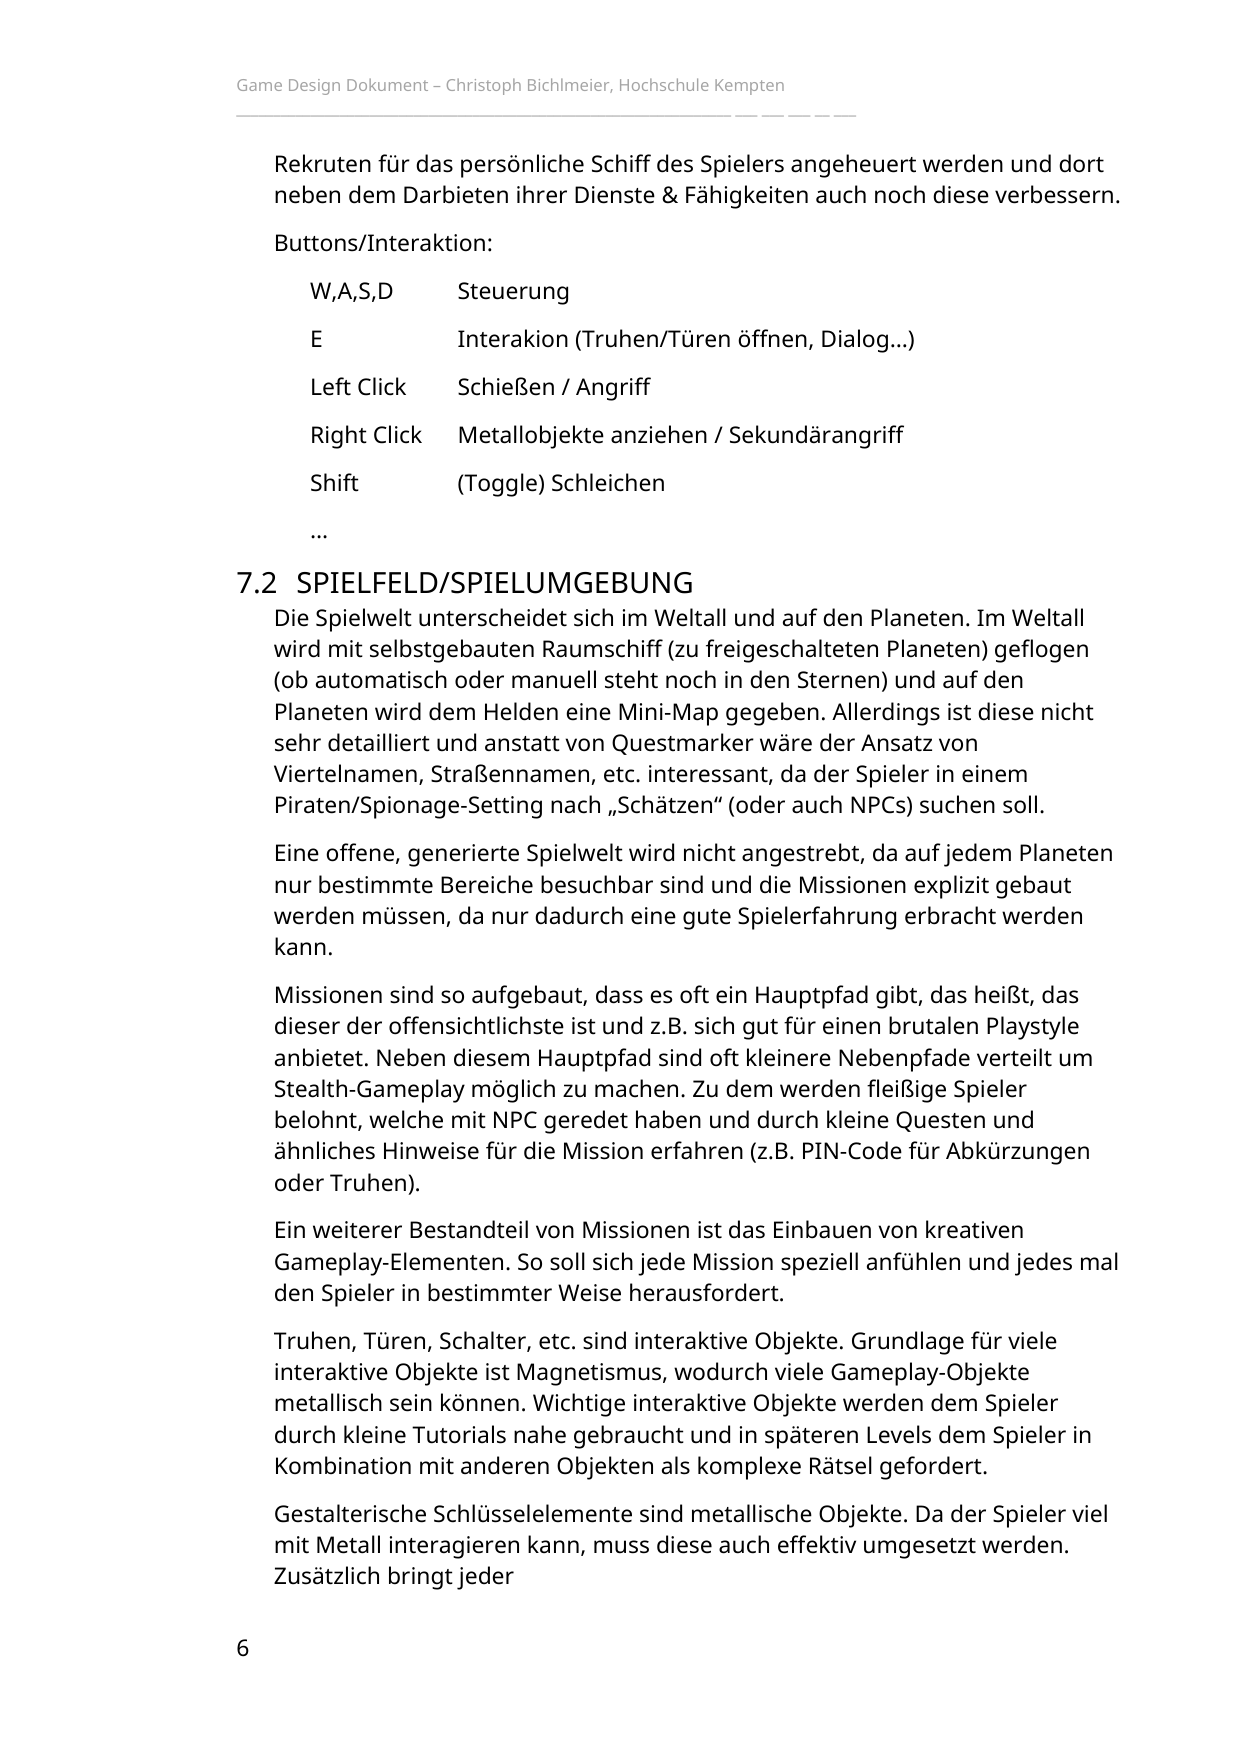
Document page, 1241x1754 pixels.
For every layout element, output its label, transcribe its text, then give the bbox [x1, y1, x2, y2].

text Right Click Metallobjekte anziehen / Sekundärangriff [274, 418, 1122, 450]
text Shift (Toggle) Schleichen [274, 466, 1122, 498]
text Missionen sind so aufgebaut, dass es oft ein Hauptpfad gibt, das heißt, das dieser der offensichtlichste ist und z.B. sich gut für einen brutalen Playstyle anbietet. Neben diesem Hauptpfad sind oft kleinere Nebenpfade verteilt um Stealth-Gameplay möglich zu machen. Zu dem werden fleißige Spieler belohnt, welche mit NPC geredet haben und durch kleine Questen und ähnliches Hinweise für die Mission erfahren (z.B. PIN-Code für Abkürzungen oder Truhen). [274, 979, 1122, 1198]
text … [274, 514, 1122, 546]
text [274, 148, 1122, 210]
subtitle Spielfeld/Spielumgebung [236, 562, 1122, 602]
text Eine offene, generierte Spielwelt wird nicht angestrebt, da auf jedem Planeten nur bestimmte Bereiche besuchbar sind und die Missionen explizit gebaut werden müssen, da nur dadurch eine gute Spielerfahrung erbracht werden kann. [274, 837, 1122, 962]
text Buttons/Interaktion: [274, 227, 1122, 258]
text Truhen, Türen, Schalter, etc. sind interaktive Objekte. Grundlage für viele interaktive Objekte ist Magnetismus, wodurch viele Gameplay-Objekte metallisch sein können. Wichtige interaktive Objekte werden dem Spieler durch kleine Tutorials nahe gebraucht und in späteren Levels dem Spieler in Kombination mit anderen Objekten als komplexe Rätsel gefordert. [274, 1325, 1122, 1481]
text Gestalterische Schlüsselelemente sind metallische Objekte. Da der Spieler viel mit Metall interagieren kann, muss diese auch effektiv umgesetzt werden. Zusätzlich bringt jeder [274, 1498, 1122, 1592]
text Ein weiterer Bestandteil von Missionen ist das Einbauen von kreativen Gameplay-Elementen. So soll sich jede Mission speziell anfühlen und jedes mal den Spieler in bestimmter Weise herausfordert. [274, 1214, 1122, 1308]
text Left Click Schießen / Angriff [274, 371, 1122, 402]
text Die Spielwelt unterscheidet sich im Weltall und auf den Planeten. Im Weltall wird mit selbstgebauten Raumschiff (zu freigeschalteten Planeten) geflogen (ob automatisch oder manuell steht noch in den Sternen) und auf den Planeten wird dem Helden eine Mini-Map gegeben. Allerdings ist diese nicht sehr detailliert und anstatt von Questmarker wäre der Ansatz von Viertelnamen, Straßennamen, etc. interessant, da der Spieler in einem Piraten/Spionage-Setting nach „Schätzen“ (oder auch NPCs) suchen soll. [274, 602, 1122, 821]
text E Interakion (Truhen/Türen öffnen, Dialog…) [274, 323, 1122, 354]
text W,A,S,D Steuerung [274, 275, 1122, 306]
